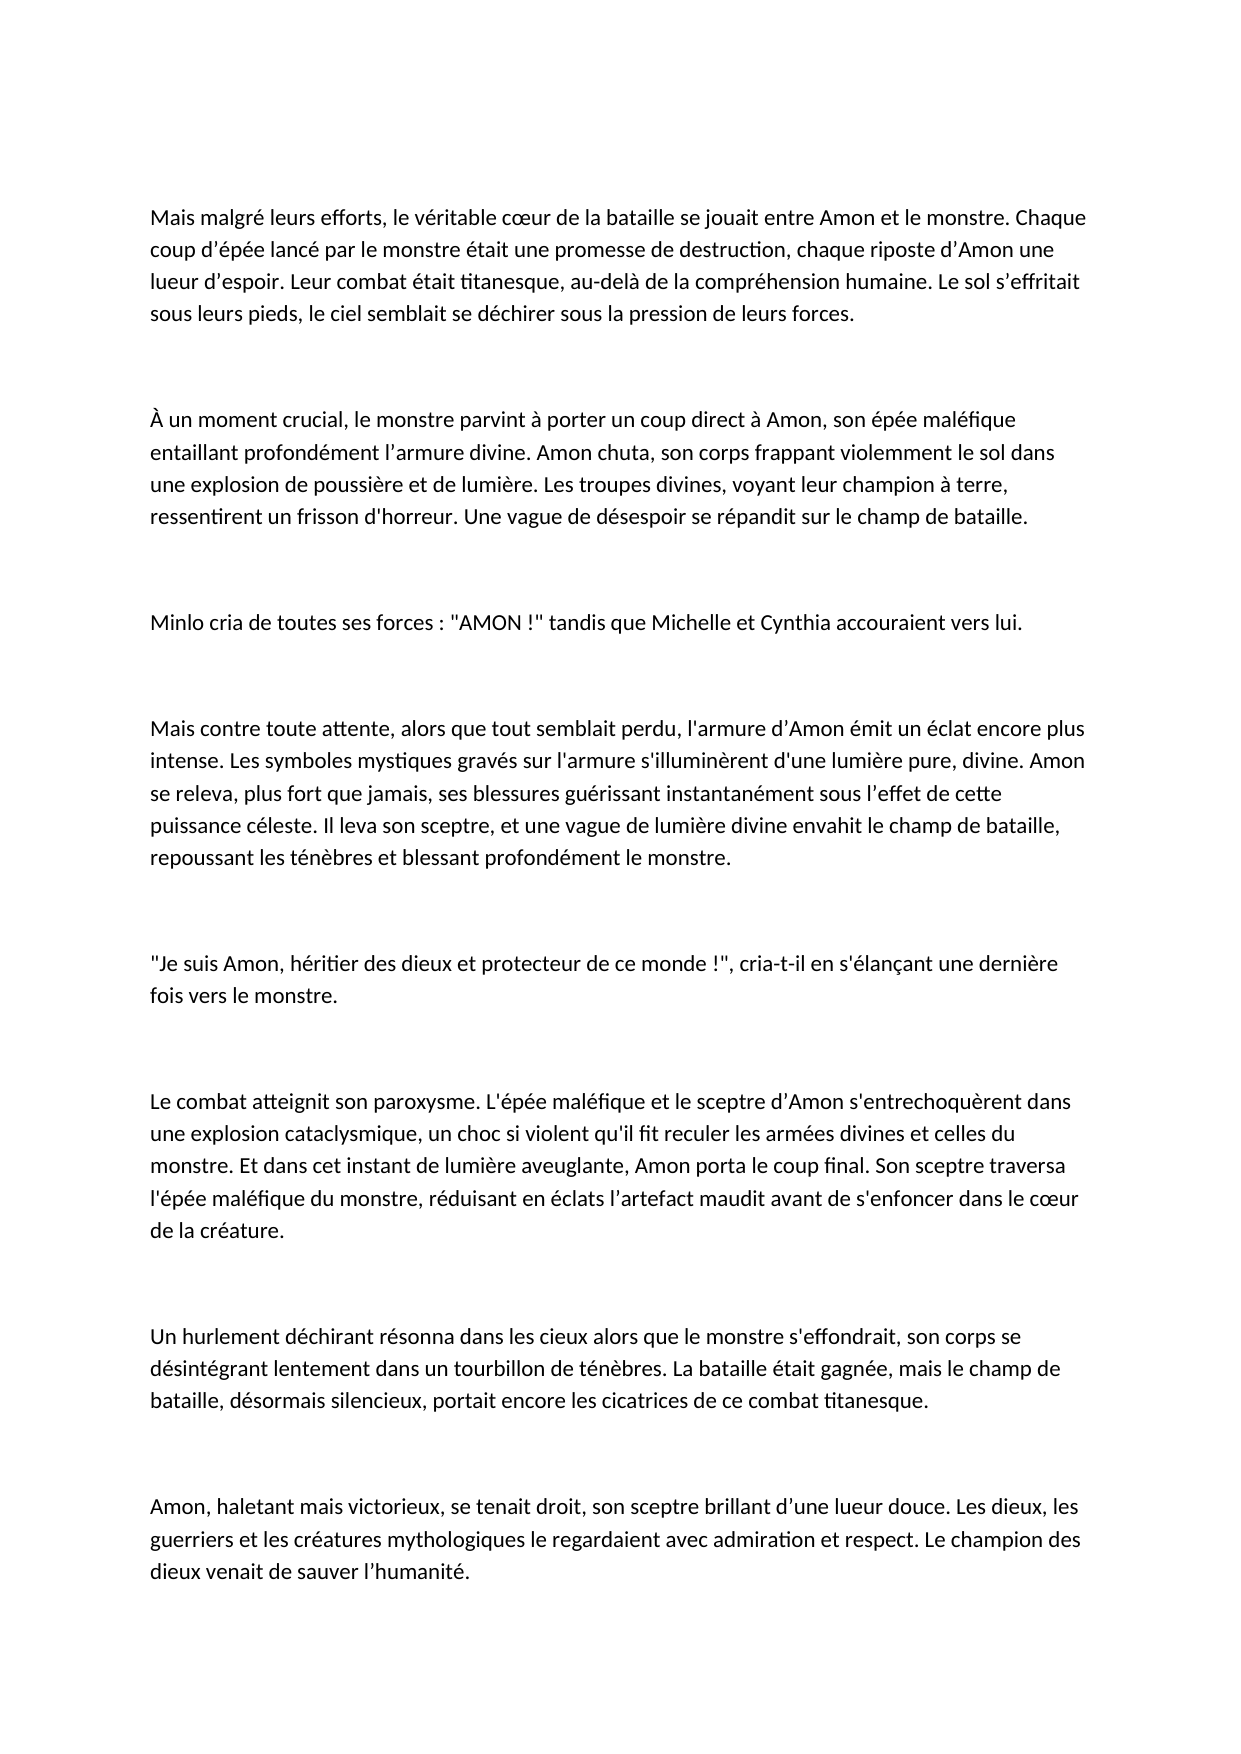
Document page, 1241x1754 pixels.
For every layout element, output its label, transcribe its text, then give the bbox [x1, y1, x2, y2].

text Mais contre toute attente, alors que tout semblait perdu, l'armure d’Amon émit un éclat encore plus intense. Les symboles mystiques gravés sur l'armure s'illuminèrent d'une lumière pure, divine. Amon se releva, plus fort que jamais, ses blessures guérissant instantanément sous l’effet de cette puissance céleste. Il leva son sceptre, et une vague de lumière divine envahit le champ de bataille, repoussant les ténèbres et blessant profondément le monstre. [150, 714, 1090, 871]
text Le combat atteignit son paroxysme. L'épée maléfique et le sceptre d’Amon s'entrechoquèrent dans une explosion cataclysmique, un choc si violent qu'il fit reculer les armées divines et celles du monstre. Et dans cet instant de lumière aveuglante, Amon porta le coup final. Son sceptre traversa l'épée maléfique du monstre, réduisant en éclats l’artefact maudit avant de s'enfoncer dans le cœur de la créature. [150, 1087, 1090, 1244]
text Un hurlement déchirant résonna dans les cieux alors que le monstre s'effondrait, son corps se désintégrant lentement dans un tourbillon de ténèbres. La bataille était gagnée, mais le champ de bataille, désormais silencieux, portait encore les cicatrices de ce combat titanesque. [150, 1322, 1090, 1414]
text "Je suis Amon, héritier des dieux et protecteur de ce monde !", cria-t-il en s'élançant une dernière fois vers le monstre. [150, 949, 1090, 1009]
text Minlo cria de toutes ses forces : "AMON !" tandis que Michelle et Cynthia accouraient vers lui. [150, 608, 1090, 636]
text Amon, haletant mais victorieux, se tenait droit, son sceptre brillant d’une lueur douce. Les dieux, les guerriers et les créatures mythologiques le regardaient avec admiration et respect. Le champion des dieux venait de sauver l’humanité. [150, 1492, 1090, 1585]
text Mais malgré leurs efforts, le véritable cœur de la bataille se jouait entre Amon et le monstre. Chaque coup d’épée lancé par le monstre était une promesse de destruction, chaque riposte d’Amon une lueur d’espoir. Leur combat était titanesque, au-delà de la compréhension humaine. Le sol s’effritait sous leurs pieds, le ciel semblait se déchirer sous la pression de leurs forces. [150, 203, 1090, 328]
text À un moment crucial, le monstre parvint à porter un coup direct à Amon, son épée maléfique entaillant profondément l’armure divine. Amon chuta, son corps frappant violemment le sol dans une explosion de poussière et de lumière. Les troupes divines, voyant leur champion à terre, ressentirent un frisson d'horreur. Une vague de désespoir se répandit sur le champ de bataille. [150, 406, 1090, 530]
